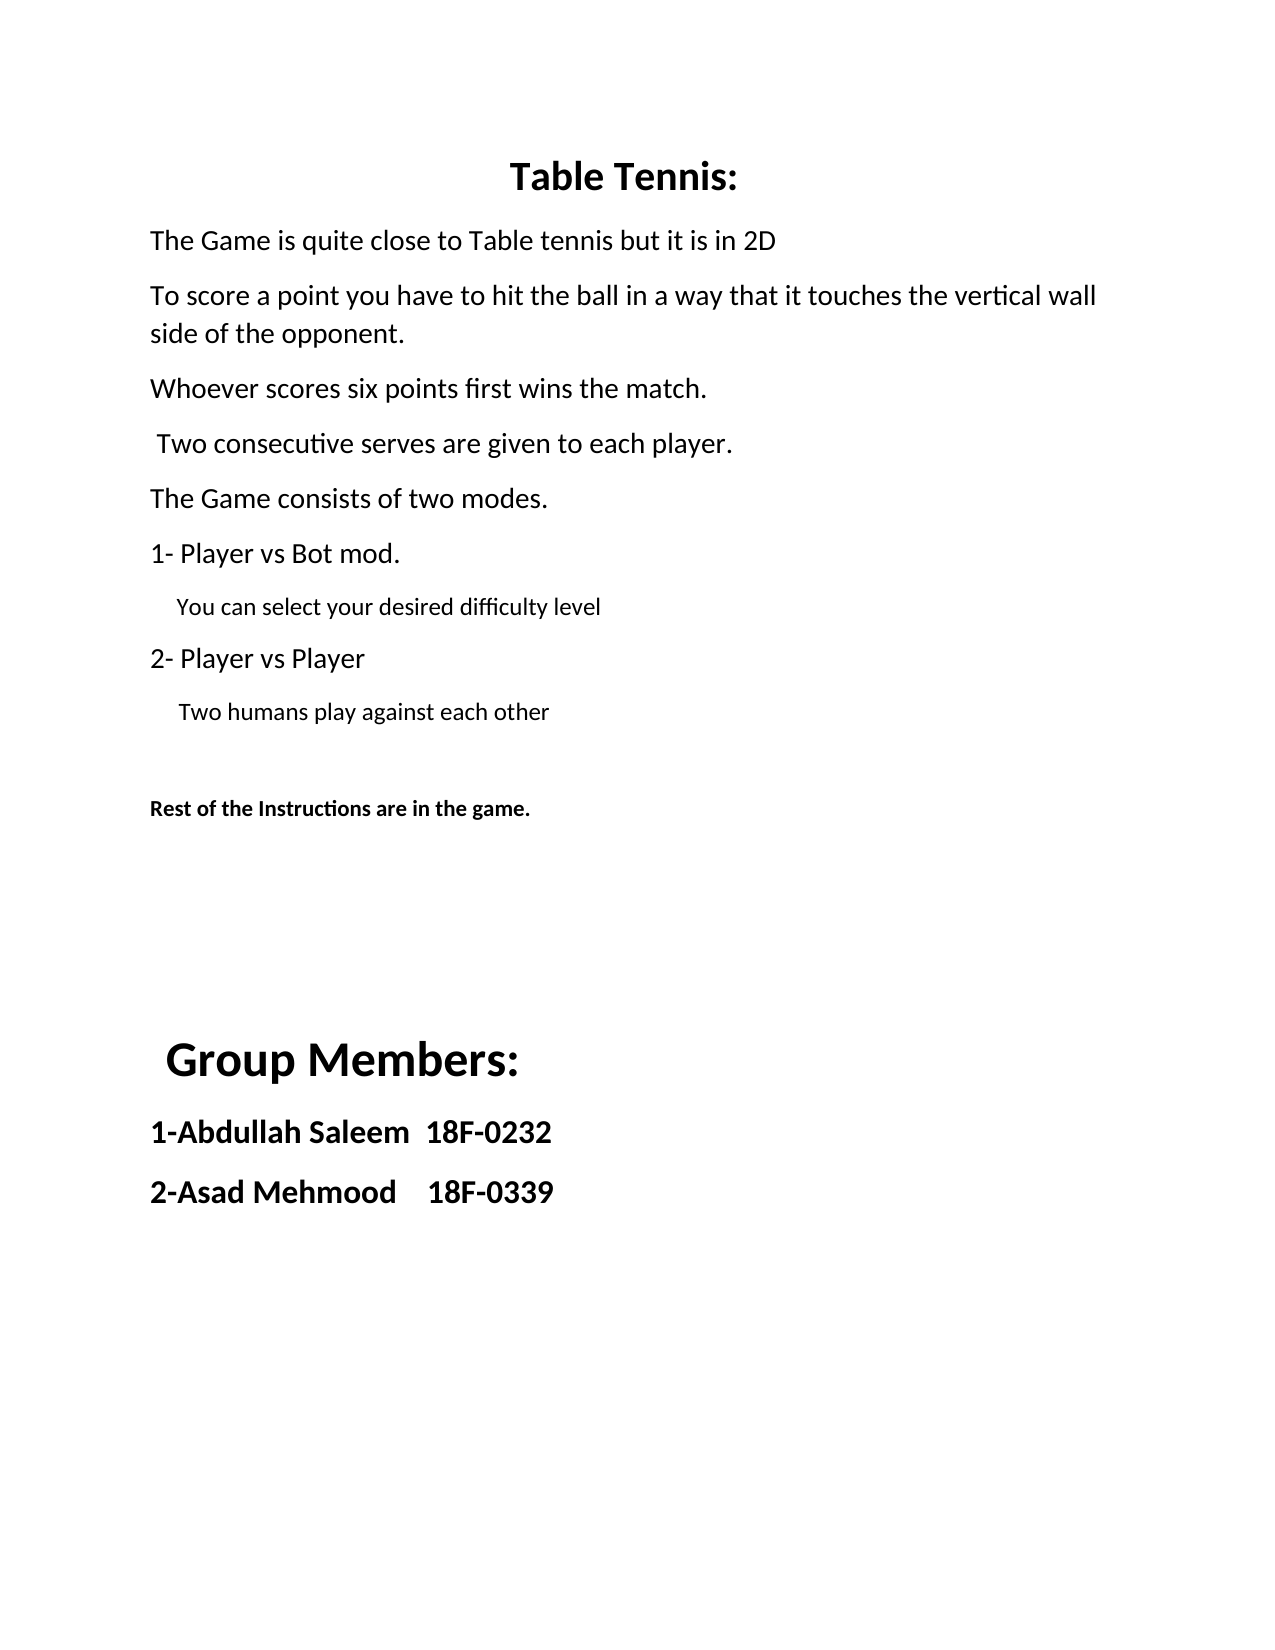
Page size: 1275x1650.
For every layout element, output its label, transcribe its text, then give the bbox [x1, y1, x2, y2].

text 2-Asad Mehmood 18F-0339 [150, 1171, 1125, 1212]
text The Game consists of two modes. [150, 480, 1125, 516]
text To score a point you have to hit the ball in a way that it touches the vertical wall side of the opponent. [150, 277, 1125, 351]
text Whoever scores six points first wins the match. [150, 370, 1125, 406]
text You can select your desired difficulty level [150, 591, 1125, 621]
text The Game is quite close to Table tennis but it is in 2D [150, 222, 1125, 257]
text Two consecutive serves are given to each player. [150, 425, 1125, 461]
text Group Members: [150, 1028, 1125, 1089]
text Table Tennis: [150, 150, 1125, 201]
text Rest of the Instructions are in the game. [150, 794, 1125, 822]
text 1-Abdullah Saleem 18F-0232 [150, 1111, 1125, 1151]
text 2- Player vs Player [150, 641, 1125, 676]
text Two humans play against each other [150, 696, 1125, 726]
text 1- Player vs Bot mod. [150, 536, 1125, 571]
